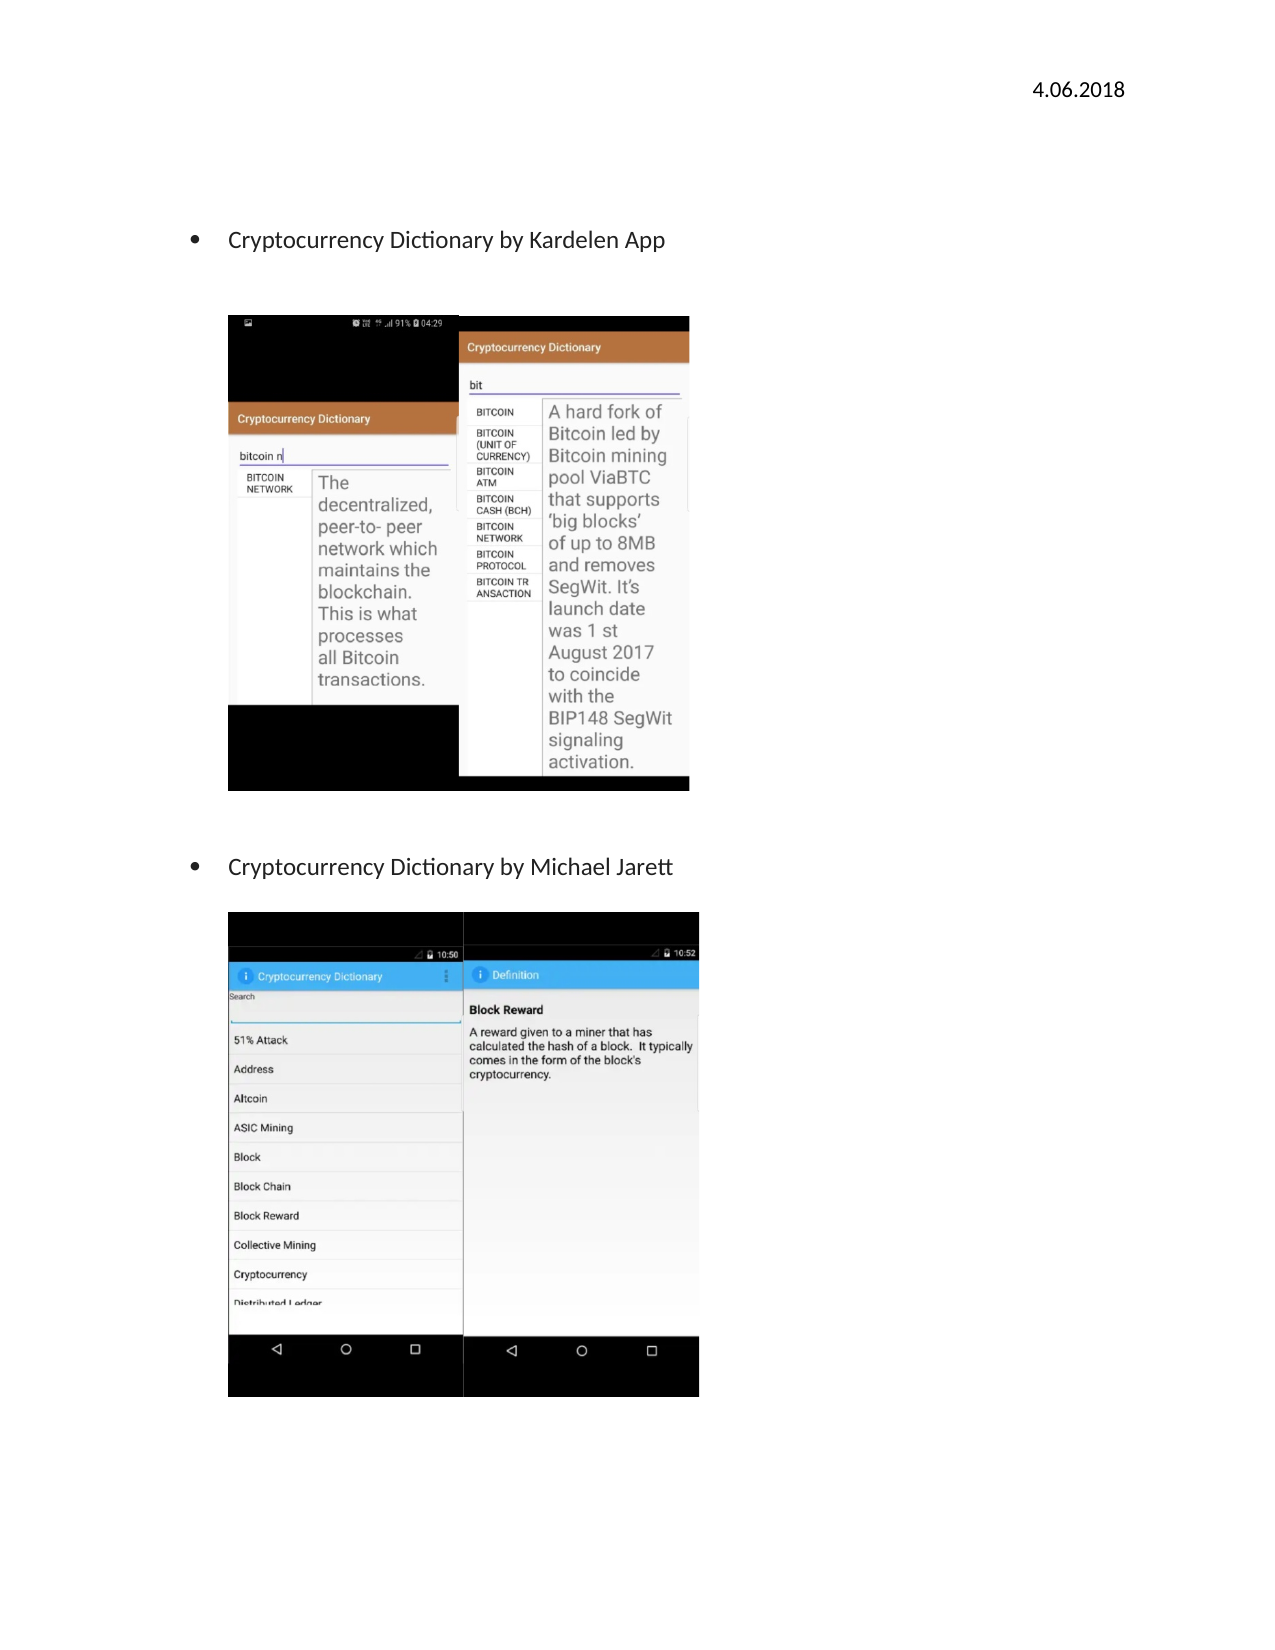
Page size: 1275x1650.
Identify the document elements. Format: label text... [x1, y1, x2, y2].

picture [228, 315, 690, 791]
list Cryptocurrency Dictionary by Michael Jarett [191, 851, 1125, 882]
picture [228, 912, 700, 1397]
list Cryptocurrency Dictionary by Kardelen App [191, 224, 1125, 254]
